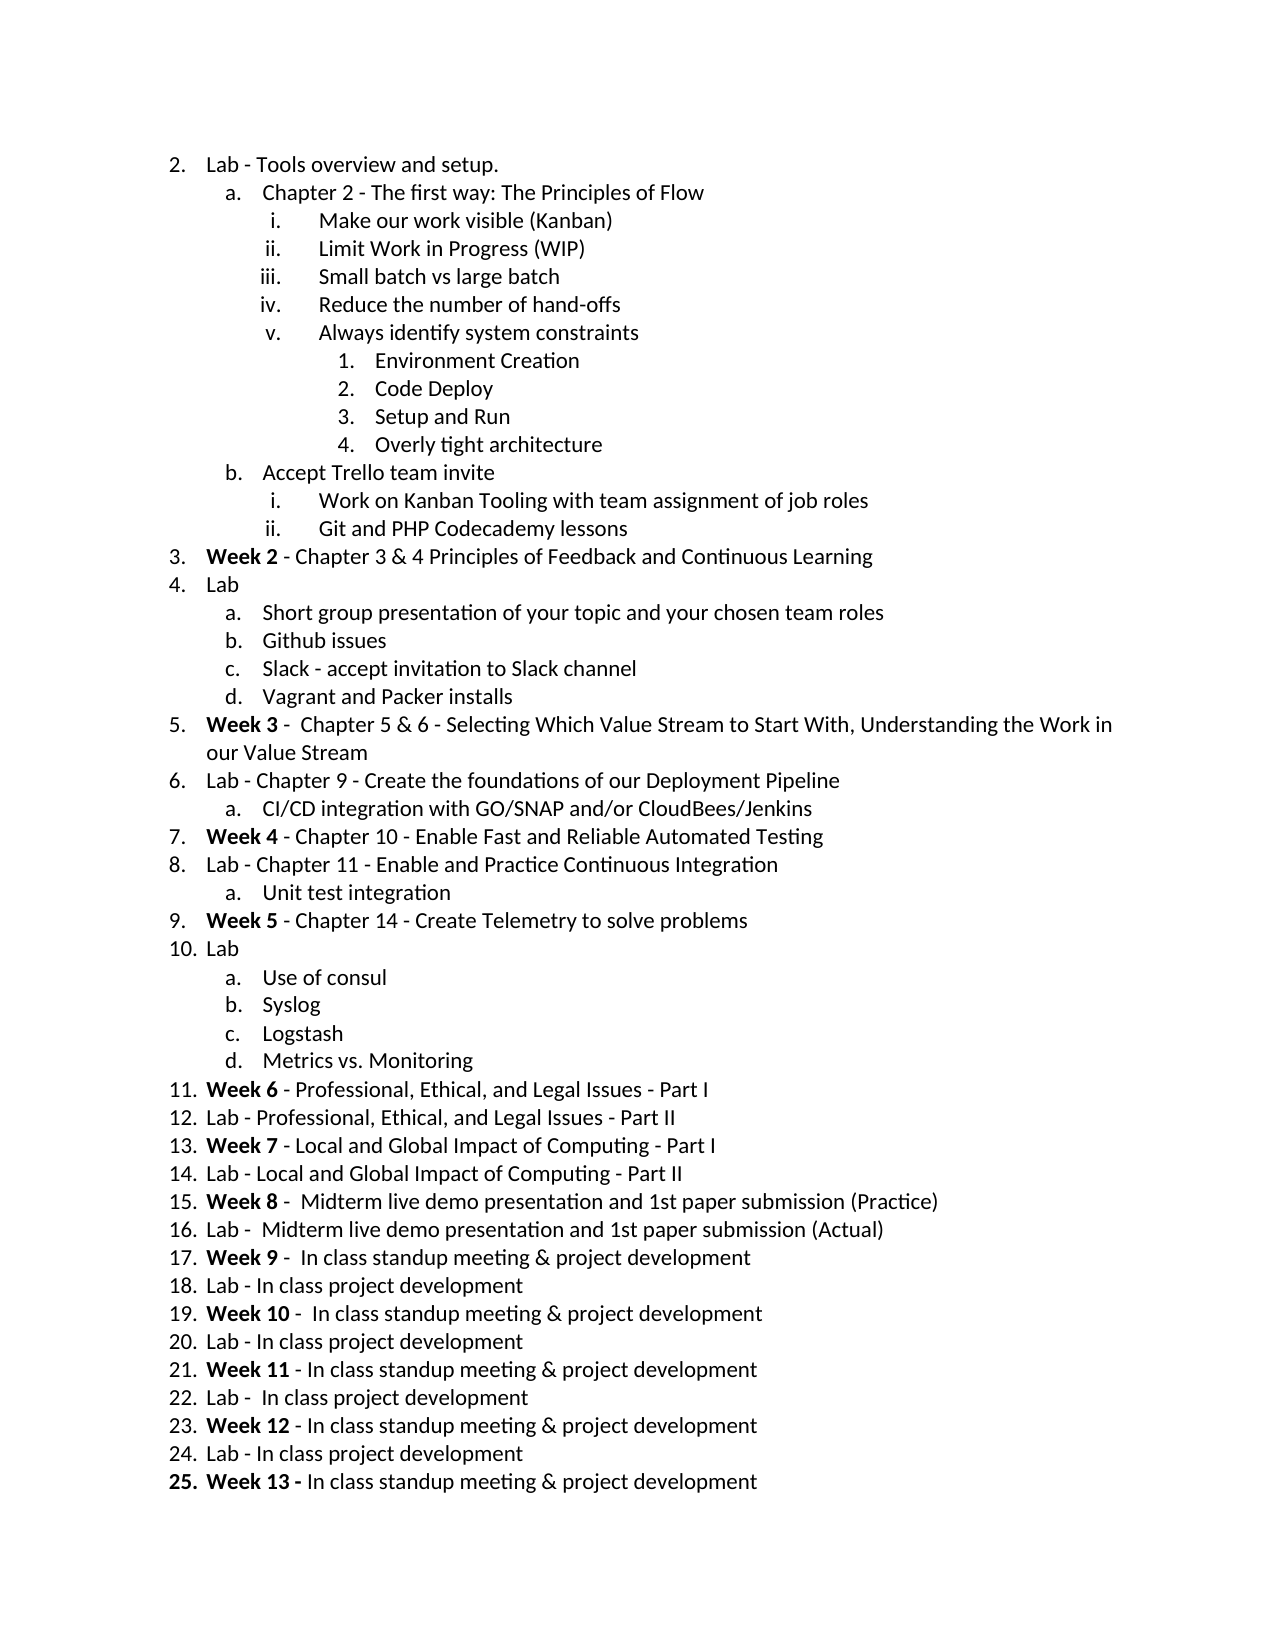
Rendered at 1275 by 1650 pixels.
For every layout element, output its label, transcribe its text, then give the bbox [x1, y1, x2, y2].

list Week 8 - Midterm live demo presentation and 1st paper submission (Practice) [169, 1187, 1125, 1215]
list Week 10 - In class standup meeting & project development [169, 1299, 1125, 1327]
list Lab [169, 934, 1125, 963]
list Week 9 - In class standup meeting & project development [169, 1243, 1125, 1271]
list Lab - Chapter 11 - Enable and Practice Continuous Integration [169, 851, 1125, 878]
list Week 12 - In class standup meeting & project development [169, 1411, 1125, 1439]
list Lab - Local and Global Impact of Computing - Part II [169, 1159, 1125, 1187]
list Lab - Chapter 9 - Create the foundations of our Deployment Pipeline [169, 766, 1125, 794]
list Lab - In class project development [169, 1383, 1125, 1411]
list Week 4 - Chapter 10 - Enable Fast and Reliable Automated Testing [169, 822, 1125, 851]
list Code Deploy [337, 374, 1125, 402]
list Always identify system constraints [281, 318, 1125, 346]
list Week 7 - Local and Global Impact of Computing - Part I [169, 1131, 1125, 1159]
list Lab - In class project development [169, 1439, 1125, 1467]
list Lab - Tools overview and setup. [169, 150, 1125, 178]
list Setup and Run [337, 402, 1125, 430]
list Slack - accept invitation to Slack channel [225, 654, 1125, 682]
list Metrics vs. Monitoring [225, 1047, 1125, 1075]
list Lab - Professional, Ethical, and Legal Issues - Part II [169, 1103, 1125, 1131]
list Syslog [225, 991, 1125, 1019]
list Chapter 2 - The first way: The Principles of Flow [225, 178, 1125, 206]
list Lab - Midterm live demo presentation and 1st paper submission (Actual) [169, 1215, 1125, 1243]
list Environment Creation [337, 346, 1125, 374]
list Vagrant and Packer installs [225, 682, 1125, 710]
list Overly tight architecture [337, 430, 1125, 458]
list Small batch vs large batch [281, 262, 1125, 290]
list Use of consul [225, 963, 1125, 991]
list Work on Kanban Tooling with team assignment of job roles [281, 486, 1125, 514]
list Lab [169, 570, 1125, 598]
list Limit Work in Progress (WIP) [281, 234, 1125, 262]
list Week 11 - In class standup meeting & project development [169, 1355, 1125, 1383]
list CI/CD integration with GO/SNAP and/or CloudBees/Jenkins [225, 794, 1125, 822]
list Git and PHP Codecademy lessons [281, 514, 1125, 542]
list Make our work visible (Kanban) [281, 206, 1125, 234]
list Reduce the number of hand-offs [281, 290, 1125, 318]
list Short group presentation of your topic and your chosen team roles [225, 598, 1125, 626]
list Lab - In class project development [169, 1271, 1125, 1299]
list Logstash [225, 1019, 1125, 1047]
list Github issues [225, 626, 1125, 654]
list Unit test integration [225, 878, 1125, 907]
list Week 5 - Chapter 14 - Create Telemetry to solve problems [169, 907, 1125, 934]
list Week 2 - Chapter 3 & 4 Principles of Feedback and Continuous Learning [169, 542, 1125, 570]
list Week 13 - In class standup meeting & project development [169, 1467, 1125, 1495]
list Lab - In class project development [169, 1327, 1125, 1355]
list Week 6 - Professional, Ethical, and Legal Issues - Part I [169, 1075, 1125, 1103]
list Week 3 - Chapter 5 & 6 - Selecting Which Value Stream to Start With, Understanding the Work in our Value Stream [169, 710, 1125, 766]
list Accept Trello team invite [225, 458, 1125, 486]
